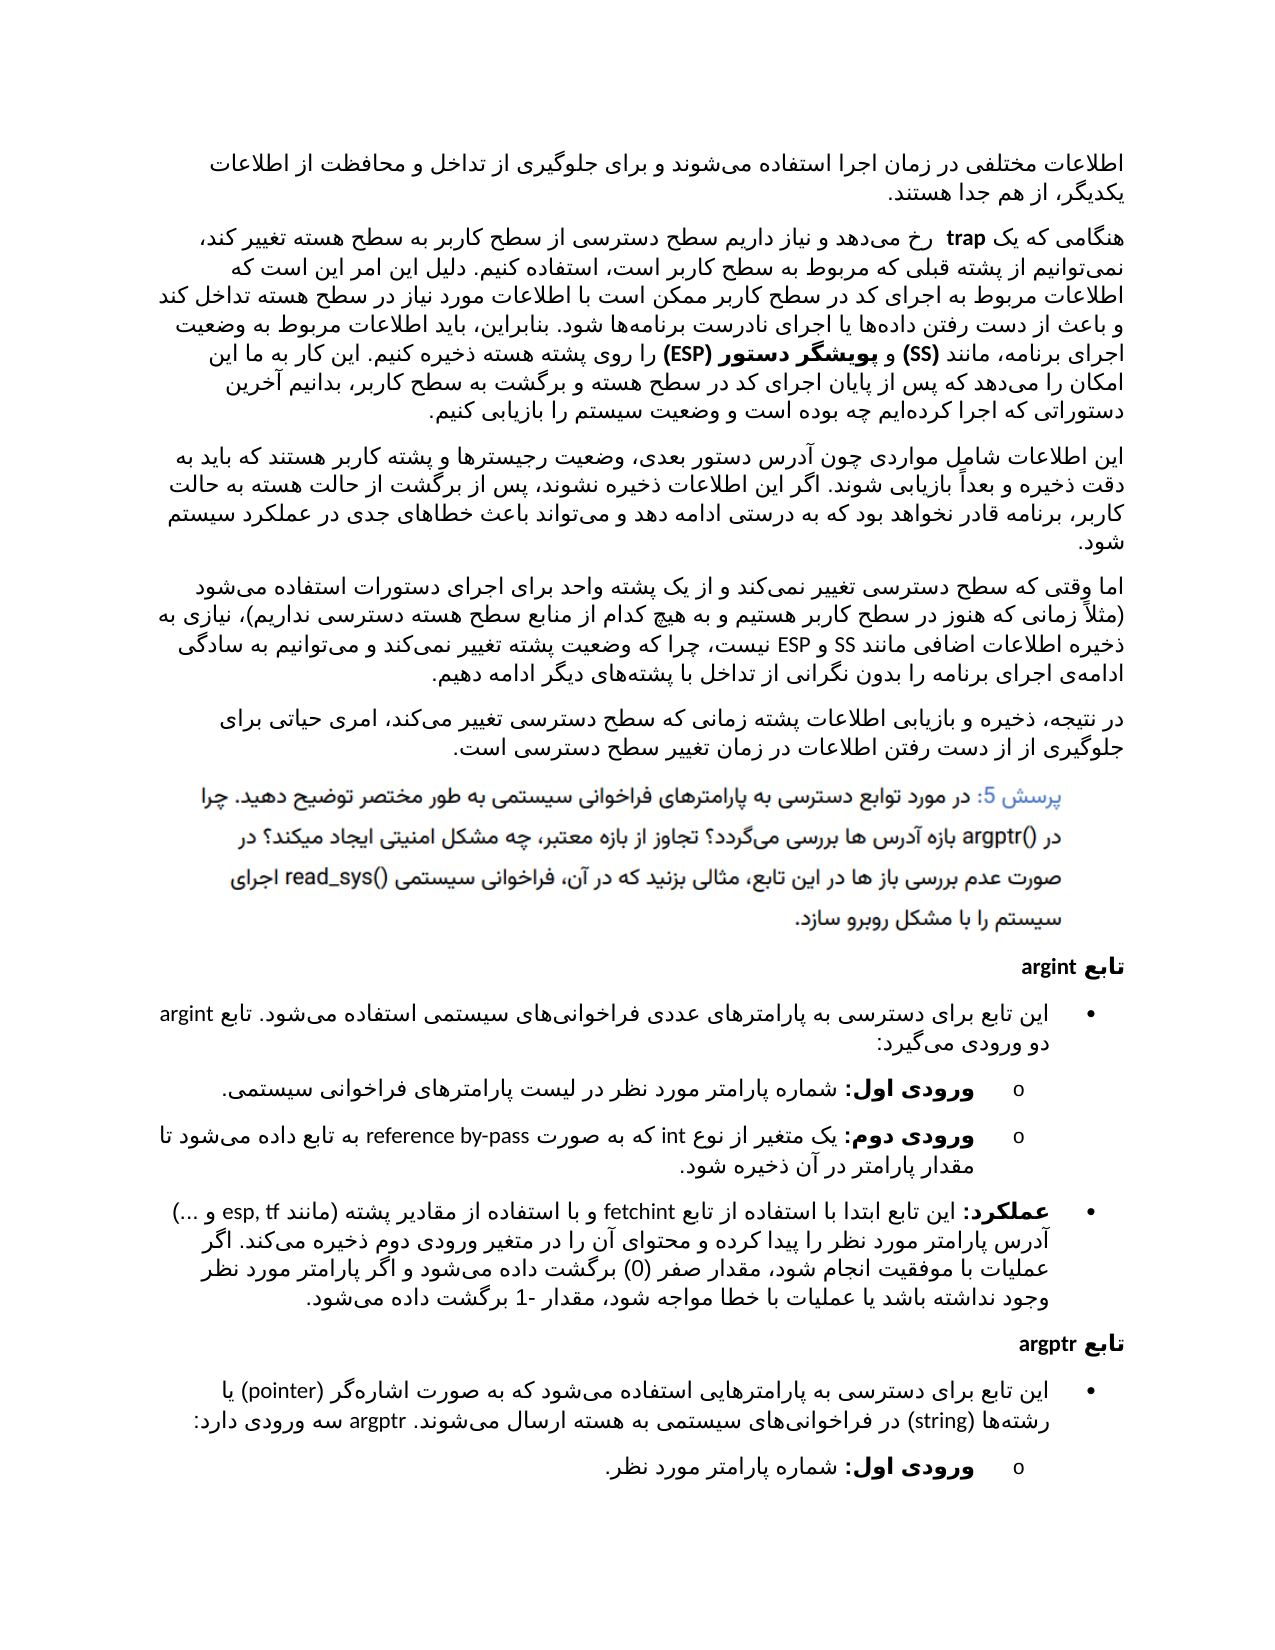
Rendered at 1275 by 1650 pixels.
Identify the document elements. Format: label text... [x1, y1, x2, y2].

list این تابع برای دسترسی به پارامترهای عددی فراخوانی‌های سیستمی استفاده می‌شود. تابع argint دو ورودی می‌گیرد: [150, 999, 1087, 1056]
text اما وقتی که سطح دسترسی تغییر نمی‌کند و از یک پشته واحد برای اجرای دستورات استفاده می‌شود (مثلاً زمانی که هنوز در سطح کاربر هستیم و به هیچ کدام از منابع سطح هسته دسترسی نداریم)، نیازی به ذخیره اطلاعات اضافی مانند SS و ESP نیست، چرا که وضعیت پشته تغییر نمی‌کند و می‌توانیم به سادگی ادامه‌ی اجرای برنامه را بدون نگرانی از تداخل با پشته‌های دیگر ادامه دهیم. [150, 573, 1125, 686]
list ورودی دوم: یک متغیر از نوع int که به صورت reference by-pass به تابع داده می‌شود تا مقدار پارامتر در آن ذخیره شود. [150, 1121, 1012, 1178]
text هنگامی که یک trap رخ می‌دهد و نیاز داریم سطح دسترسی از سطح کاربر به سطح هسته تغییر کند، نمی‌توانیم از پشته قبلی که مربوط به سطح کاربر است، استفاده کنیم. دلیل این امر این است که اطلاعات مربوط به اجرای کد در سطح کاربر ممکن است با اطلاعات مورد نیاز در سطح هسته تداخل کند و باعث از دست رفتن داده‌ها یا اجرای نادرست برنامه‌ها شود. بنابراین، باید اطلاعات مربوط به وضعیت اجرای برنامه، مانند (SS) و پویشگر دستور (ESP) را روی پشته هسته ذخیره کنیم. این کار به ما این امکان را می‌دهد که پس از پایان اجرای کد در سطح هسته و برگشت به سطح کاربر، بدانیم آخرین دستوراتی که اجرا کرده‌ایم چه بوده است و وضعیت سیستم را بازیابی کنیم. [150, 223, 1125, 424]
text این اطلاعات شامل مواردی چون آدرس دستور بعدی، وضعیت رجیسترها و پشته کاربر هستند که باید به دقت ذخیره و بعداً بازیابی شوند. اگر این اطلاعات ذخیره نشوند، پس از برگشت از حالت هسته به حالت کاربر، برنامه قادر نخواهد بود که به درستی ادامه دهد و می‌تواند باعث خطاهای جدی در عملکرد سیستم شود. [150, 443, 1125, 554]
text در نتیجه، ذخیره و بازیابی اطلاعات پشته زمانی که سطح دسترسی تغییر می‌کند، امری حیاتی برای جلوگیری از از دست رفتن اطلاعات در زمان تغییر سطح دسترسی است. [150, 705, 1125, 760]
list ورودی اول: شماره پارامتر مورد نظر. [150, 1453, 1012, 1480]
list ورودی اول: شماره پارامتر مورد نظر در لیست پارامترهای فراخوانی سیستمی. [150, 1074, 1012, 1102]
text تابع argptr [150, 1329, 1125, 1357]
picture [150, 778, 1125, 951]
text تابع argint [150, 951, 1125, 980]
